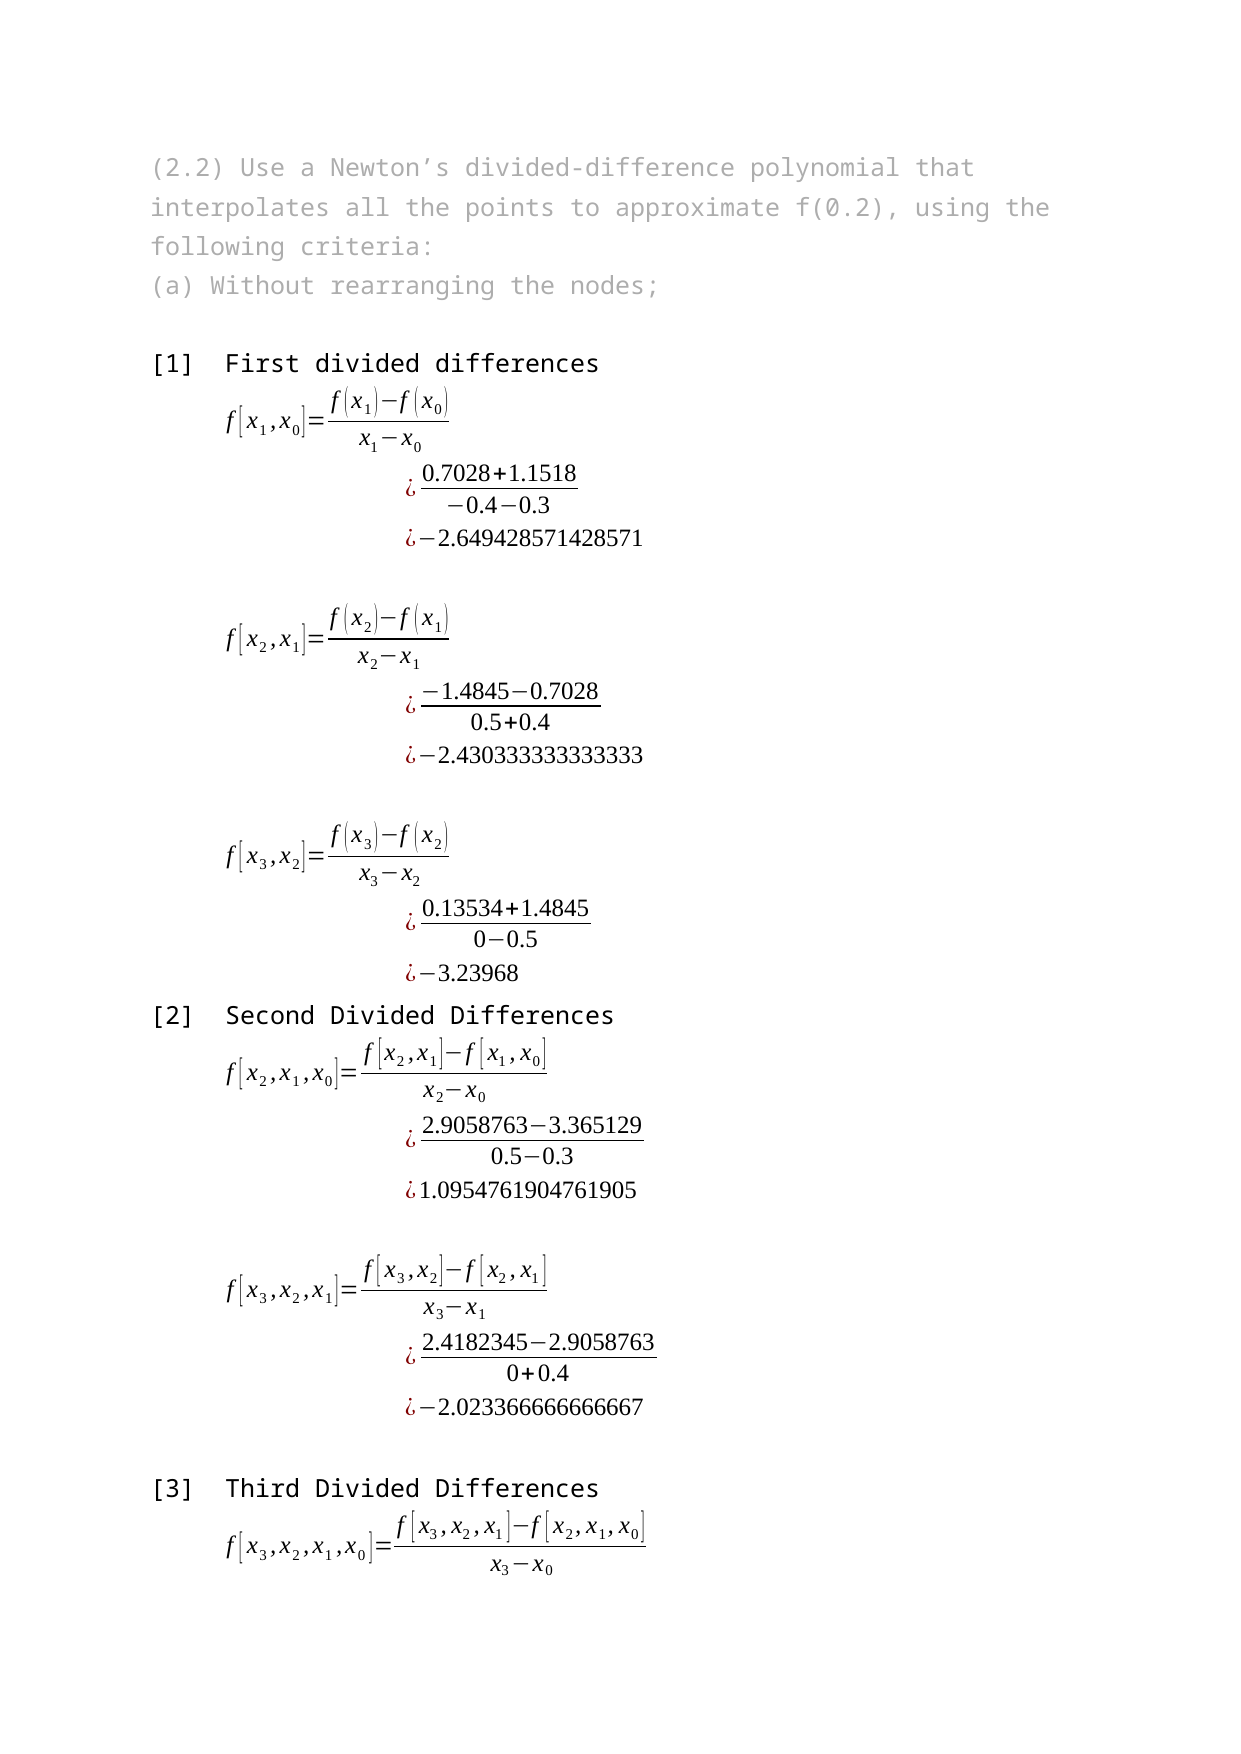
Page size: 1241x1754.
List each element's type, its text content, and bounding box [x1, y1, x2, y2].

text [3] Third Divided Differences [150, 1471, 1090, 1505]
text (a) Without rearranging the nodes; [150, 267, 1090, 302]
text (2.2) Use a Newton’s divided-difference polynomial that interpolates all the points to approximate f(0.2), using the following criteria: [150, 150, 1090, 262]
text [1] First divided differences [150, 346, 1090, 380]
text [2] Second Divided Differences [150, 998, 1090, 1032]
